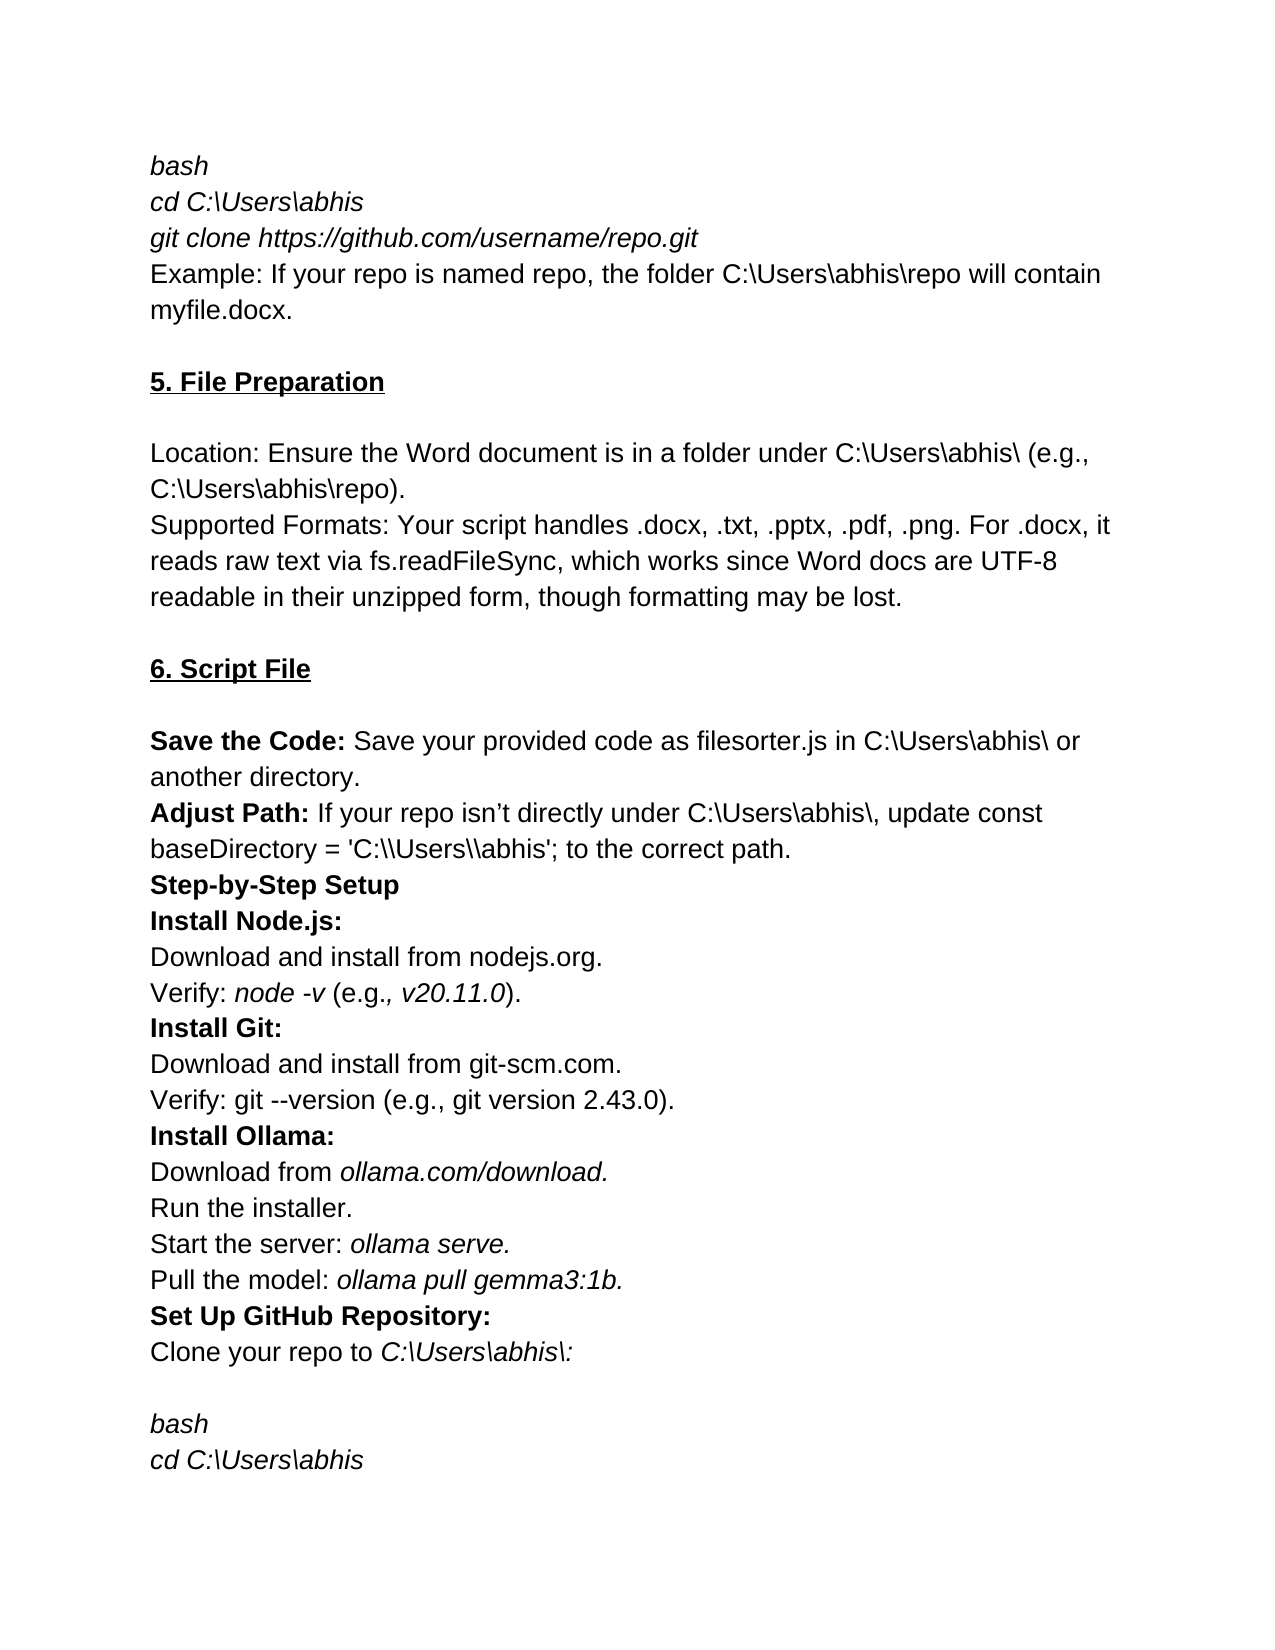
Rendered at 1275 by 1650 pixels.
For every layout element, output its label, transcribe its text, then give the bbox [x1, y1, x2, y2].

text 5. File Preparation [150, 366, 1125, 397]
text cd C:\Users\abhis [150, 186, 1125, 217]
text Install Node.js: [150, 905, 1125, 936]
text Adjust Path: If your repo isn’t directly under C:\Users\abhis\, update const baseDirectory = 'C:\\Users\\abhis'; to the correct path. [150, 797, 1125, 864]
text bash [150, 150, 1125, 181]
text Set Up GitHub Repository: [150, 1300, 1125, 1331]
text 6. Script File [150, 653, 1125, 684]
text Verify: git --version (e.g., git version 2.43.0). [150, 1084, 1125, 1116]
text cd C:\Users\abhis [150, 1444, 1125, 1475]
text Install Git: [150, 1012, 1125, 1044]
text Start the server: ollama serve. [150, 1228, 1125, 1259]
text Save the Code: Save your provided code as filesorter.js in C:\Users\abhis\ or another directory. [150, 725, 1125, 792]
text Download and install from git-scm.com. [150, 1048, 1125, 1080]
text Example: If your repo is named repo, the folder C:\Users\abhis\repo will contain myfile.docx. [150, 258, 1125, 325]
text Verify: node -v (e.g., v20.11.0). [150, 977, 1125, 1008]
text Supported Formats: Your script handles .docx, .txt, .pptx, .pdf, .png. For .docx, it reads raw text via fs.readFileSync, which works since Word docs are UTF-8 readable in their unzipped form, though formatting may be lost. [150, 509, 1125, 612]
text Location: Ensure the Word document is in a folder under C:\Users\abhis\ (e.g., C:\Users\abhis\repo). [150, 437, 1125, 505]
text Pull the model: ollama pull gemma3:1b. [150, 1264, 1125, 1295]
text Run the installer. [150, 1192, 1125, 1223]
text Download from ollama.com/download. [150, 1156, 1125, 1187]
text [150, 222, 1125, 253]
text Clone your repo to C:\Users\abhis\: [150, 1336, 1125, 1367]
text Install Ollama: [150, 1120, 1125, 1152]
text Step-by-Step Setup [150, 869, 1125, 900]
text bash [150, 1408, 1125, 1439]
text Download and install from nodejs.org. [150, 941, 1125, 972]
